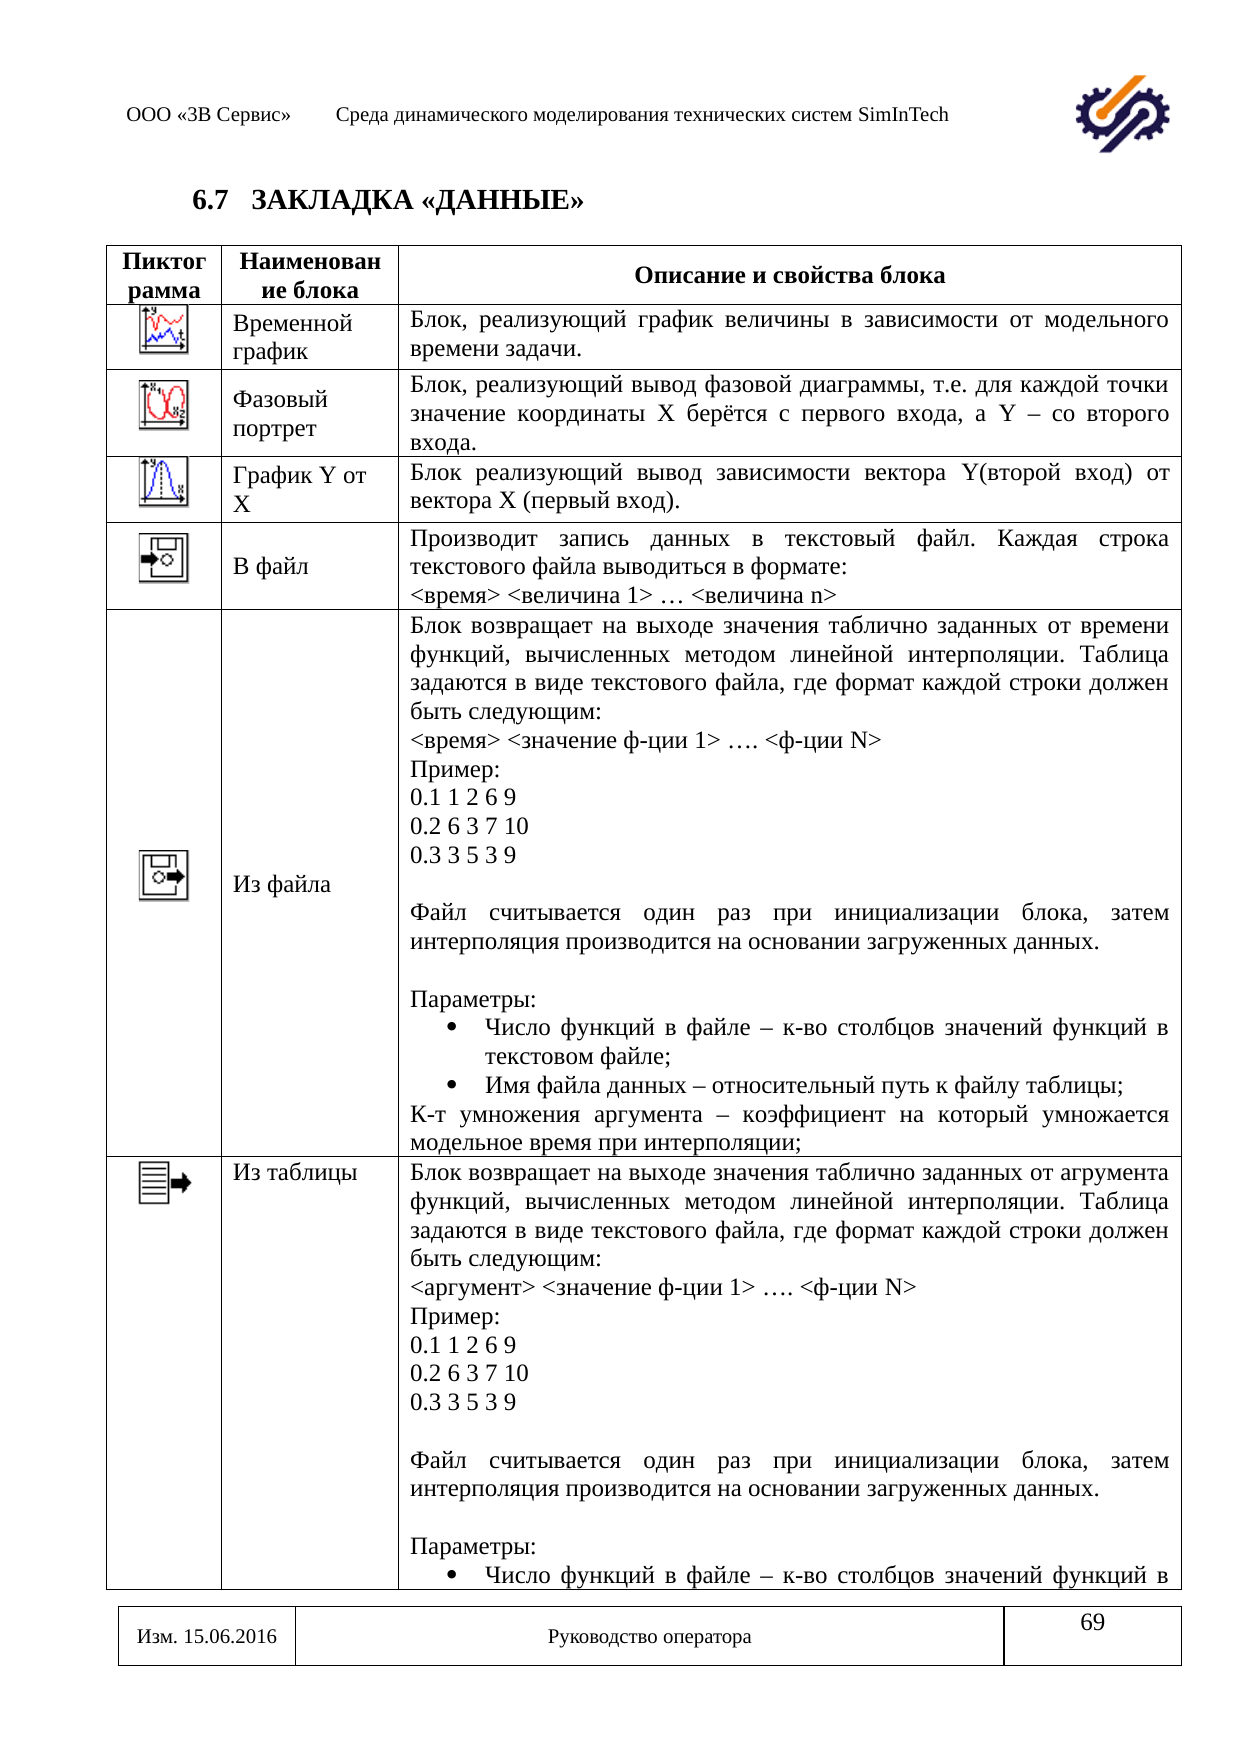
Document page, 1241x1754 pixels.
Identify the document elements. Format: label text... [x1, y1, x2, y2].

table_cell [107, 370, 221, 456]
table_cell [107, 457, 221, 522]
table_header Пиктограмма [107, 246, 221, 303]
table_header Описание и свойства блока [399, 246, 1181, 303]
table_cell Временной график [222, 305, 398, 368]
table_cell Блок, реализующий вывод фазовой диаграммы, т.е. для каждой точки значение координаты X берётся с первого входа, а Y – со второго входа. [399, 370, 1181, 456]
table_cell Блок реализующий вывод зависимости вектора Y(второй вход) от вектора X (первый вход). [399, 457, 1181, 522]
table_cell График Y от X [222, 457, 398, 522]
table_cell Из таблицы [222, 1157, 398, 1588]
table_cell Производит запись данных в текстовый файл. Каждая строка текстового файла выводиться в формате: <время> <величина 1> … <величина n> [399, 523, 1181, 609]
subtitle Закладка «Данные» [118, 182, 1181, 216]
picture [138, 850, 190, 902]
table_cell Блок возвращает на выходе значения таблично заданных от времени функций, вычисленных методом линейной интерполяции. Таблица задаются в виде текстового файла, где формат каждой строки должен быть следующим: <время> <значение ф-ции 1> …. <ф-ции N> Пример: 0.1 1 2 6 9 0.2 6 3 7 10 0.3 3 5 3 9 Файл считывается один раз при инициализации блока, затем интерполяция производится на основании загруженных данных. Параметры: Число функций в файле – к-во столбцов значений функций в текстовом файле; Имя файла данных – относительный путь к файлу таблицы; К-т умножения аргумента – коэффициент на который умножается модельное время при интерполяции; [399, 610, 1181, 1156]
picture [138, 456, 190, 508]
picture [138, 533, 190, 584]
picture [136, 1157, 192, 1209]
table_cell Блок, реализующий график величины в зависимости от модельного времени задачи. [399, 305, 1181, 368]
picture [138, 380, 190, 431]
table_cell [107, 523, 221, 609]
picture [1074, 75, 1170, 154]
table_cell [107, 1157, 221, 1588]
picture [139, 304, 189, 355]
table_cell [107, 610, 221, 1156]
table_header Наименование блока [222, 246, 398, 303]
table_cell Из файла [222, 610, 398, 1156]
table_cell В файл [222, 523, 398, 609]
table_cell Фазовый портрет [222, 370, 398, 456]
table_cell [107, 305, 221, 368]
